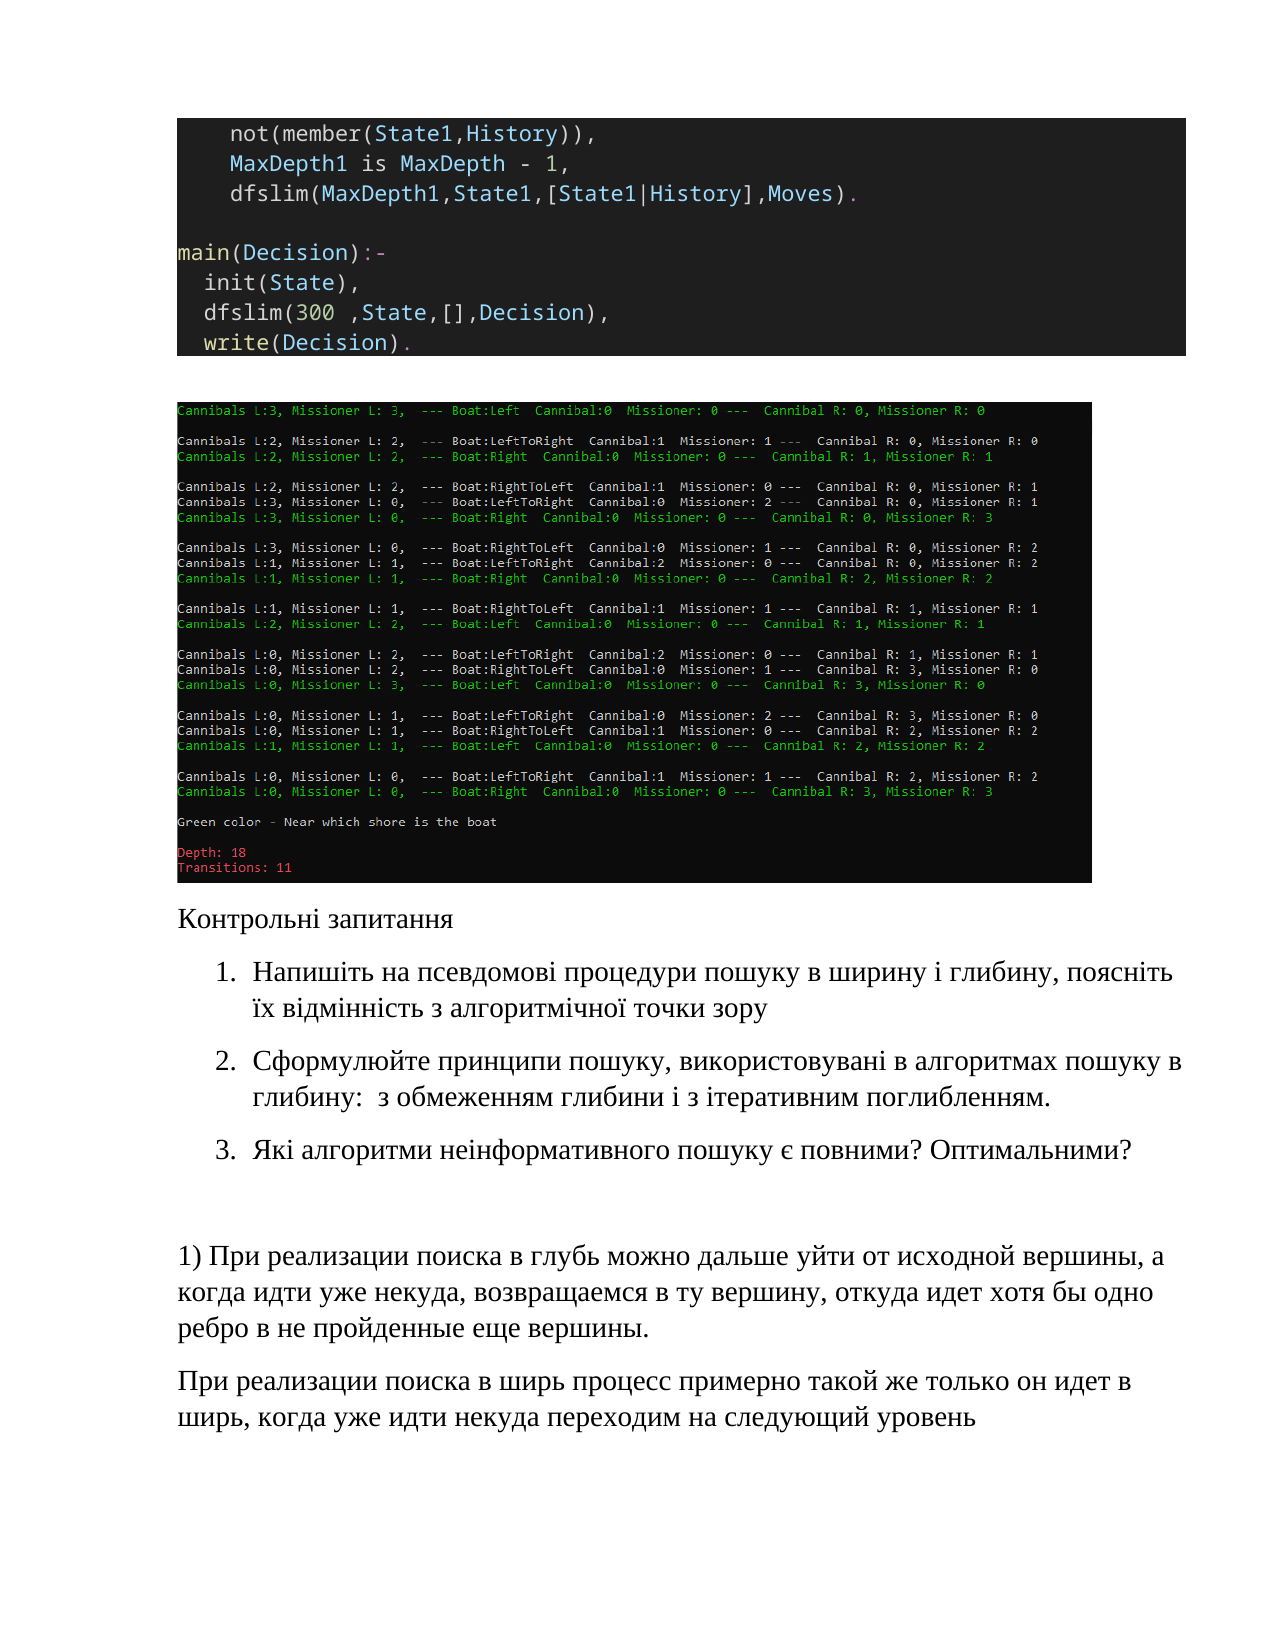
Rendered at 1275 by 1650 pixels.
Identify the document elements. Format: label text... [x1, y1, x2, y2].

text MaxDepth1 is MaxDepth - 1, [177, 148, 1186, 178]
text main(Decision):- [177, 237, 1186, 267]
text dfslim(300 ,State,[],Decision), [177, 297, 1186, 327]
text При реализации поиска в ширь процесс примерно такой же только он идет в ширь, когда уже идти некуда переходим на следующий уровень [177, 1363, 1186, 1433]
picture [177, 402, 1093, 883]
text not(member(State1,History)), [177, 118, 1186, 148]
text 1) При реализации поиска в глубь можно дальше уйти от исходной вершины, а когда идти уже некуда, возвращаемся в ту вершину, откуда идет хотя бы одно ребро в не пройденные еще вершины. [177, 1238, 1186, 1344]
list Які алгоритми неінформативного пошуку є повними? Оптимальними? [215, 1132, 1186, 1166]
text dfslim(MaxDepth1,State1,[State1|History],Moves). [177, 178, 1186, 207]
list Напишіть на псевдомові процедури пошуку в ширину і глибину, поясніть їх відмінність з алгоритмічної точки зору [215, 954, 1186, 1024]
list Сформулюйте принципи пошуку, використовувані в алгоритмах пошуку в глибину: з обмеженням глибини і з ітеративним поглибленням. [215, 1043, 1186, 1113]
text write(Decision). [177, 327, 1186, 356]
text Контрольні запитання [177, 902, 1186, 935]
text init(State), [177, 267, 1186, 297]
